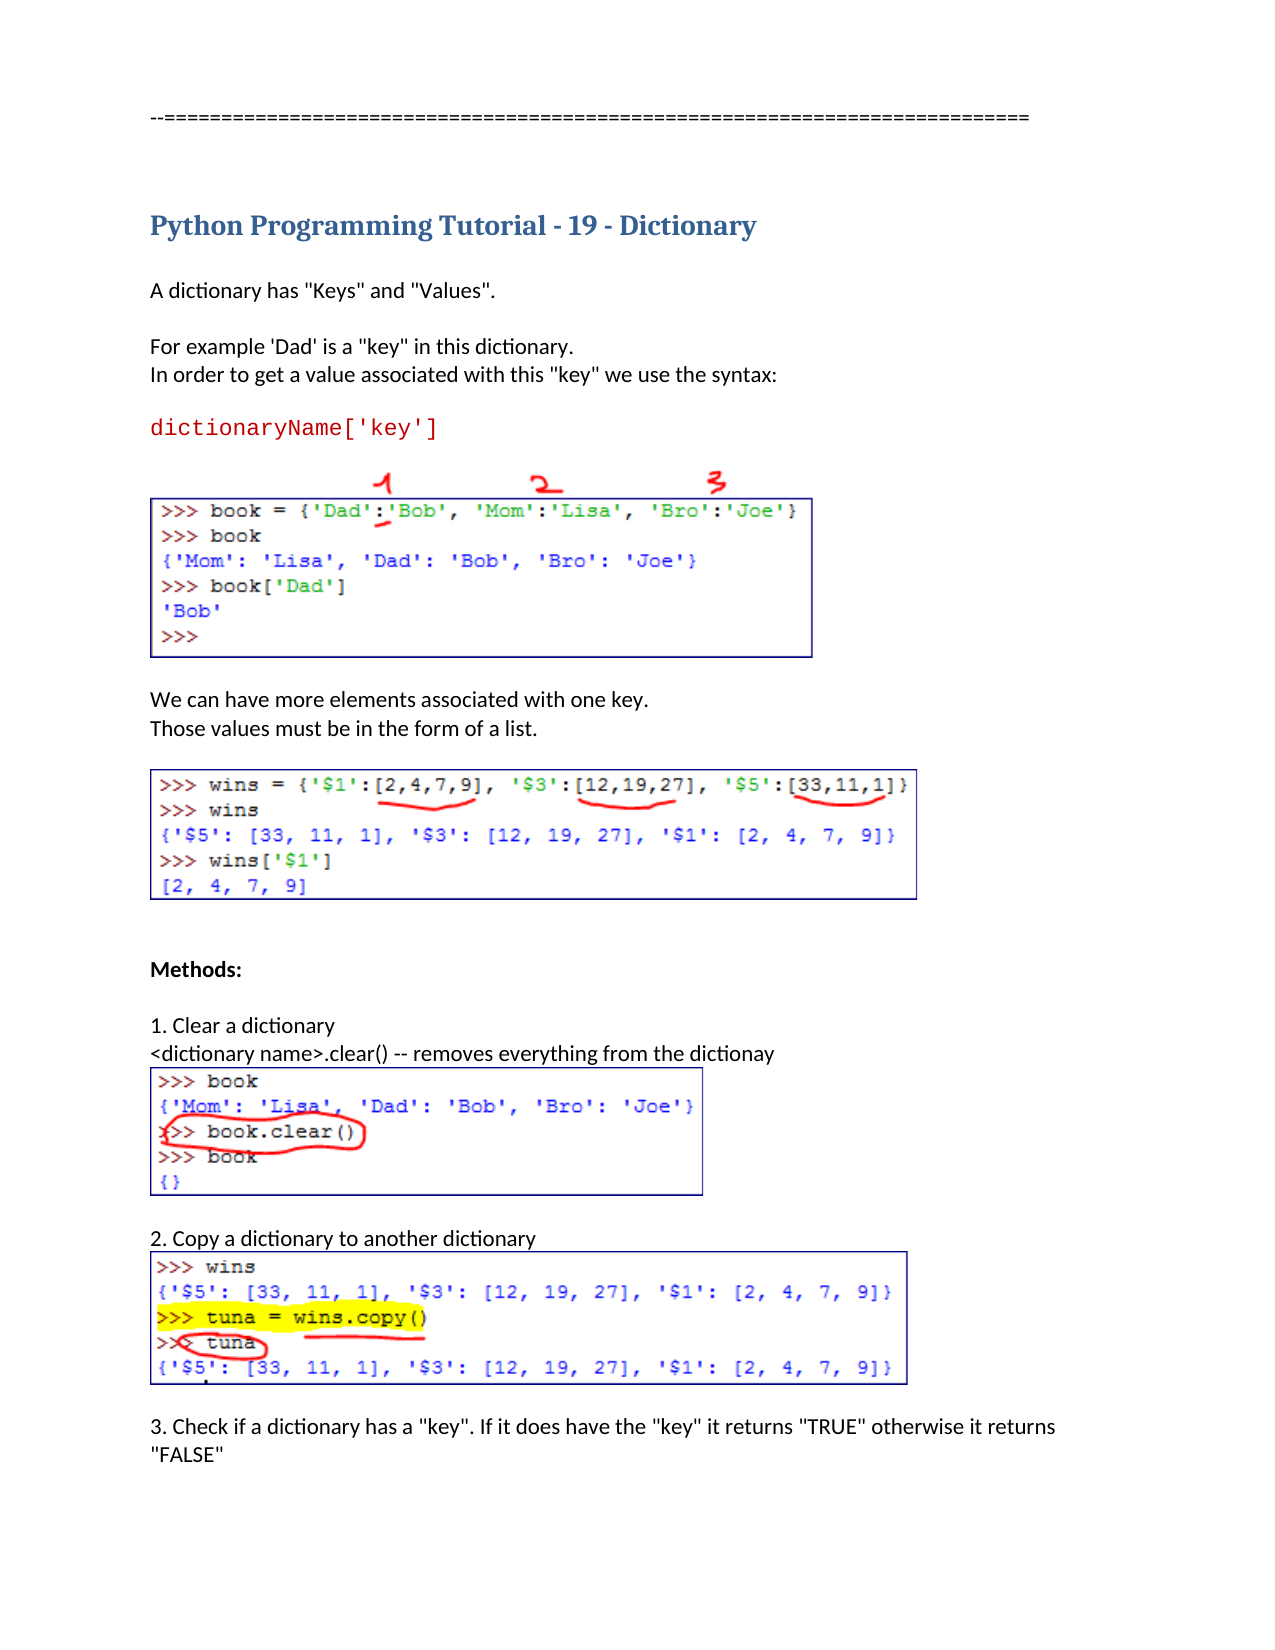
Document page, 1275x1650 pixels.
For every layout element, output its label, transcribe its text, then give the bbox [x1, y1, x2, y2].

picture [150, 1251, 908, 1385]
text 1. Clear a dictionary [150, 1011, 1125, 1039]
text For example 'Dad' is a "key" in this dictionary. [150, 332, 1125, 360]
text A dictionary has "Keys" and "Values". [150, 276, 1125, 304]
picture [150, 1067, 704, 1196]
text dictionaryName['key'] [150, 416, 1125, 442]
picture [150, 470, 813, 658]
text Those values must be in the form of a list. [150, 714, 1125, 742]
text Methods: [150, 955, 1125, 983]
text --============================================================================ [150, 103, 1125, 131]
text In order to get a value associated with this "key" we use the syntax: [150, 360, 1125, 388]
subtitle Python Programming Tutorial - 19 - Dictionary [150, 209, 1125, 243]
picture [150, 769, 918, 900]
text 2. Copy a dictionary to another dictionary [150, 1224, 1125, 1252]
text 3. Check if a dictionary has a "key". If it does have the "key" it returns "TRUE" otherwise it returns "FALSE" [150, 1412, 1125, 1468]
text <dictionary name>.clear() -- removes everything from the dictionay [150, 1039, 1125, 1067]
text We can have more elements associated with one key. [150, 686, 1125, 714]
